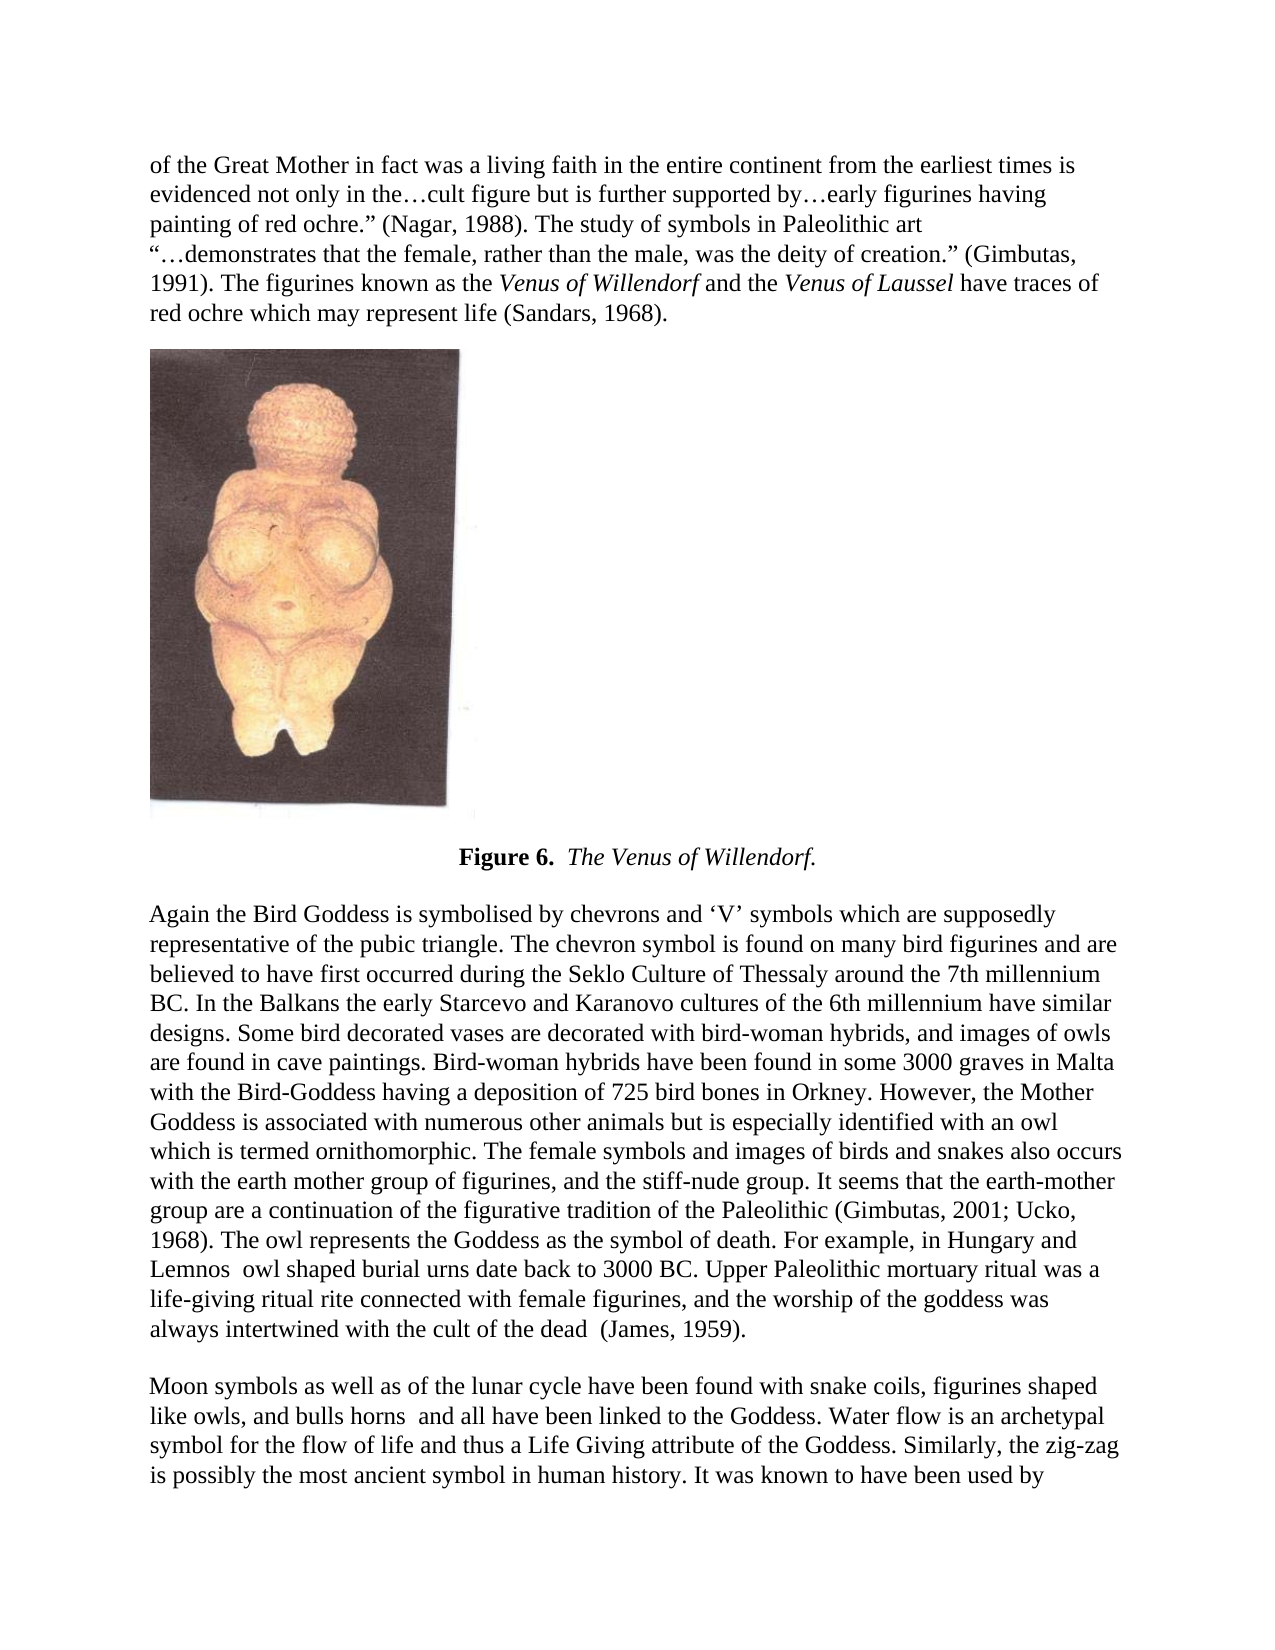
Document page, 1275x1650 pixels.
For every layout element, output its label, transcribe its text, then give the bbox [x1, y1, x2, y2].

text “…demonstrates that the female, rather than the male, was the deity of creation.” (Gimbutas, 1991). The figurines known as the Venus of Willendorf and the Venus of Laussel have traces of red ochre which may represent life (Sandars, 1968). [148, 239, 1124, 327]
text Again the Bird Goddess is symbolised by chevrons and ‘V’ symbols which are supposedly representative of the pubic triangle. The chevron symbol is found on many bird figurines and are believed to have first occurred during the Seklo Culture of Thessaly around the 7th millennium BC. In the Balkans the early Starcevo and Karanovo cultures of the 6th millennium have similar designs. Some bird decorated vases are decorated with bird-woman hybrids, and images of owls are found in cave paintings. Bird-woman hybrids have been found in some 3000 graves in Malta with the Bird-Goddess having a deposition of 725 bird bones in Orkney. However, the Mother Goddess is associated with numerous other animals but is especially identified with an owl which is termed ornithomorphic. The female symbols and images of birds and snakes also occurs with the earth mother group of figurines, and the stiff-nude group. It seems that the earth-mother group are a continuation of the figurative tradition of the Paleolithic (Gimbutas, 2001; Ucko, 1968). The owl represents the Goddess as the symbol of death. For example, in Hungary and Lemnos owl shaped burial urns date back to 3000 BC. Upper Paleolithic mortuary ritual was a life-giving ritual rite connected with female figurines, and the worship of the goddess was always intertwined with the cult of the dead (James, 1959). [148, 899, 1124, 1342]
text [148, 1371, 1124, 1489]
text Figure 6. The Venus of Willendorf. [150, 842, 1125, 871]
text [148, 150, 1124, 238]
picture [150, 349, 478, 819]
